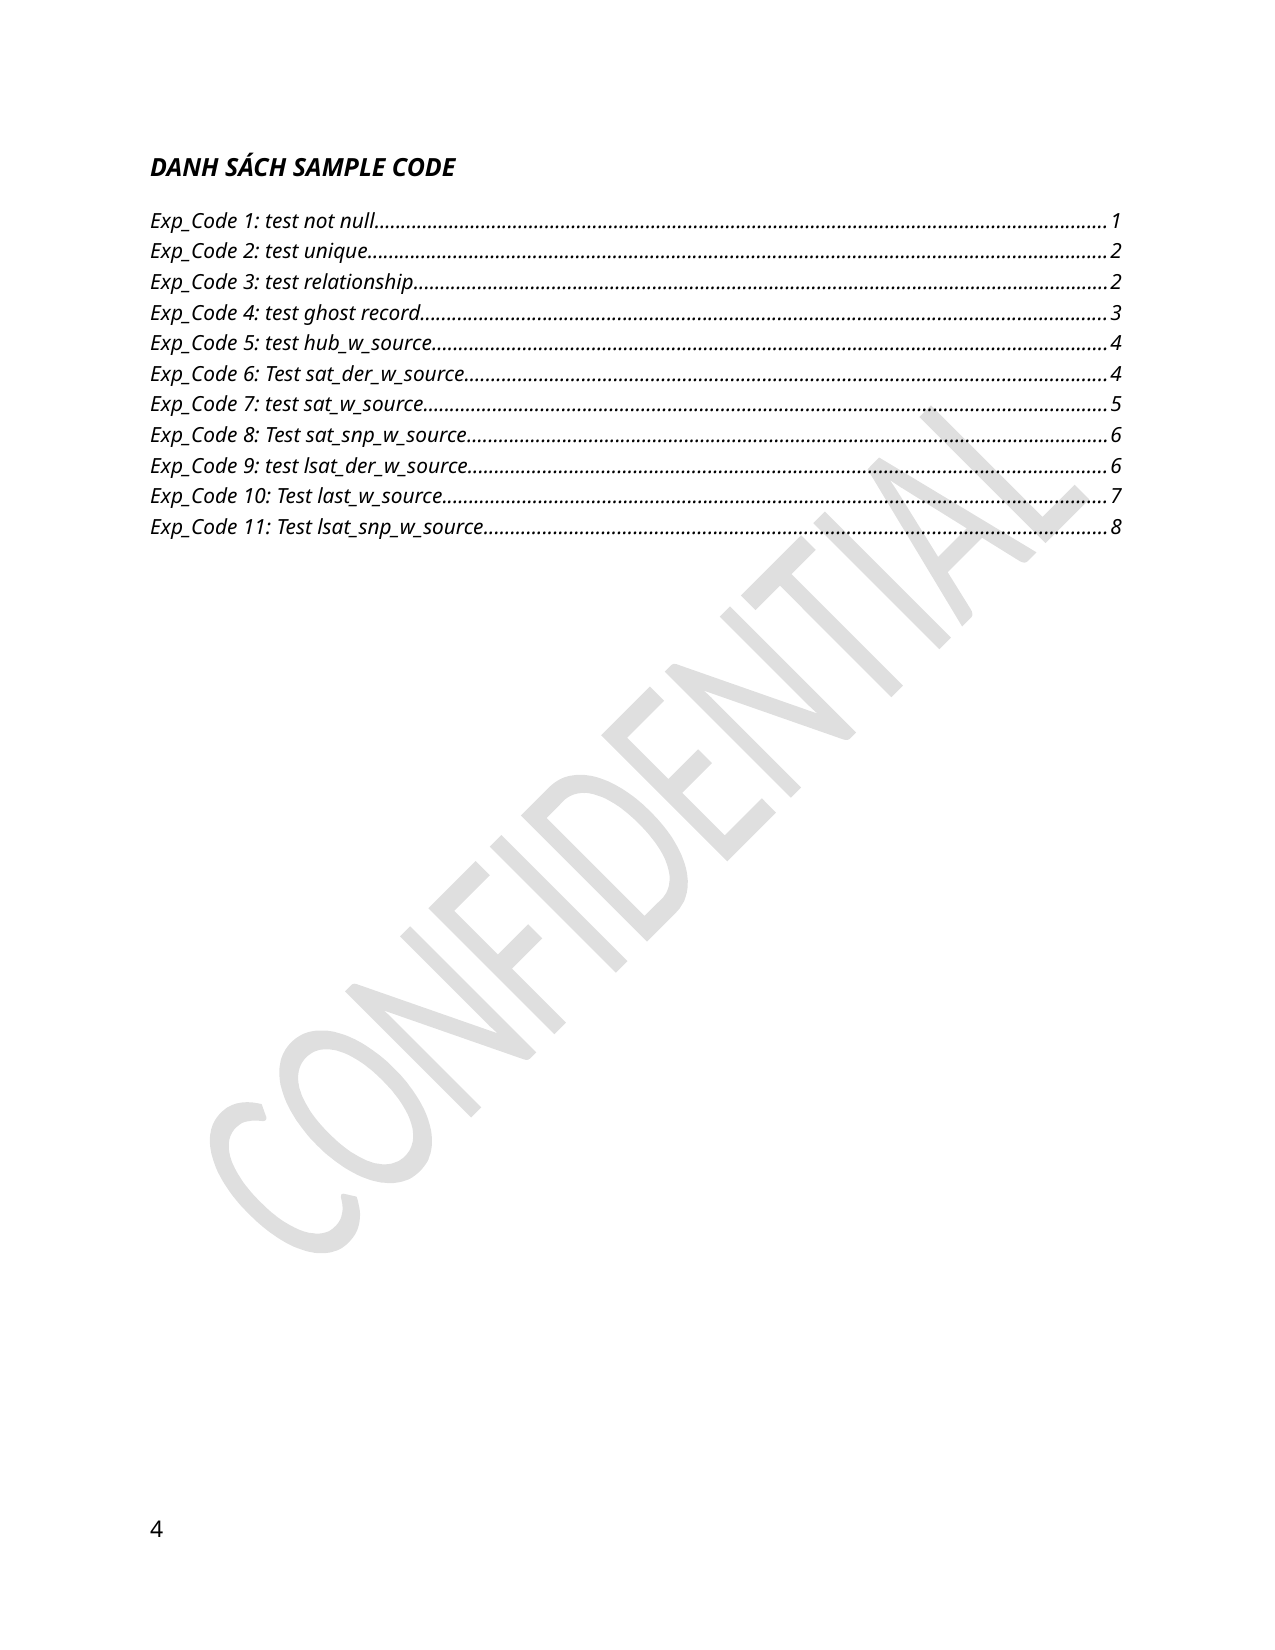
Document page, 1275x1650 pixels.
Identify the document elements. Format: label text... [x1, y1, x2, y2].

text Exp_Code 5: test hub_w_source 4 [150, 328, 1125, 357]
text Exp_Code 11: Test lsat_snp_w_source 8 [150, 512, 1125, 541]
text Exp_Code 6: Test sat_der_w_source 4 [150, 359, 1125, 387]
text Exp_Code 2: test unique 2 [150, 236, 1125, 265]
text DANH SÁCH SAMPLE CODE [150, 150, 1125, 184]
text Exp_Code 1: test not null 1 [150, 206, 1125, 234]
text Exp_Code 4: test ghost record 3 [150, 298, 1125, 326]
text Exp_Code 10: Test last_w_source 7 [150, 481, 1125, 510]
text Exp_Code 7: test sat_w_source 5 [150, 389, 1125, 418]
text Exp_Code 8: Test sat_snp_w_source 6 [150, 420, 1125, 449]
text Exp_Code 9: test lsat_der_w_source 6 [150, 451, 1125, 479]
text Exp_Code 3: test relationship 2 [150, 267, 1125, 296]
